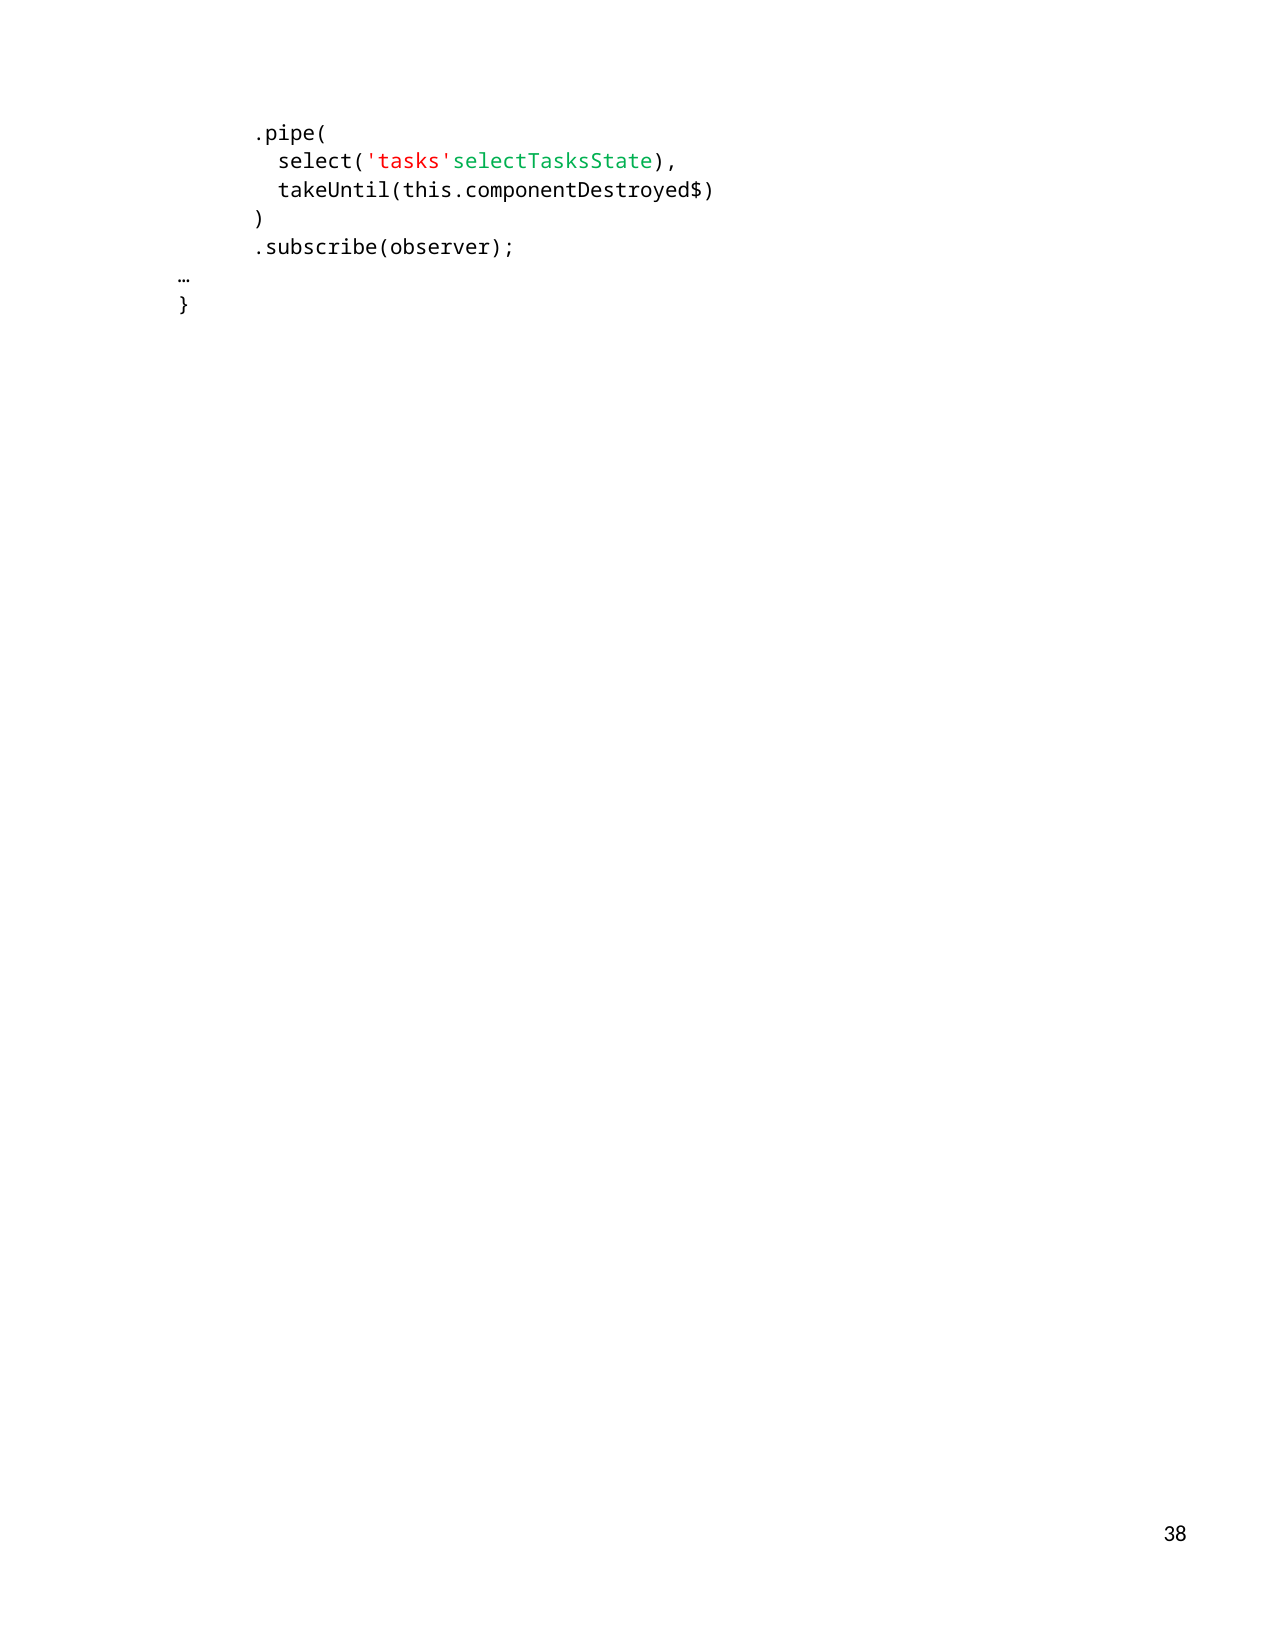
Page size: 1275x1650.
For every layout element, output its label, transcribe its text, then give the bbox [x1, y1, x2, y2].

text select('tasks'selectTasksState), [177, 147, 1186, 175]
text takeUntil(this.componentDestroyed$) [177, 175, 1186, 203]
text ) [177, 203, 1186, 232]
text .subscribe(observer); [177, 232, 1186, 260]
text } [177, 289, 1186, 317]
text .pipe( [177, 118, 1186, 147]
text … [177, 260, 1186, 289]
